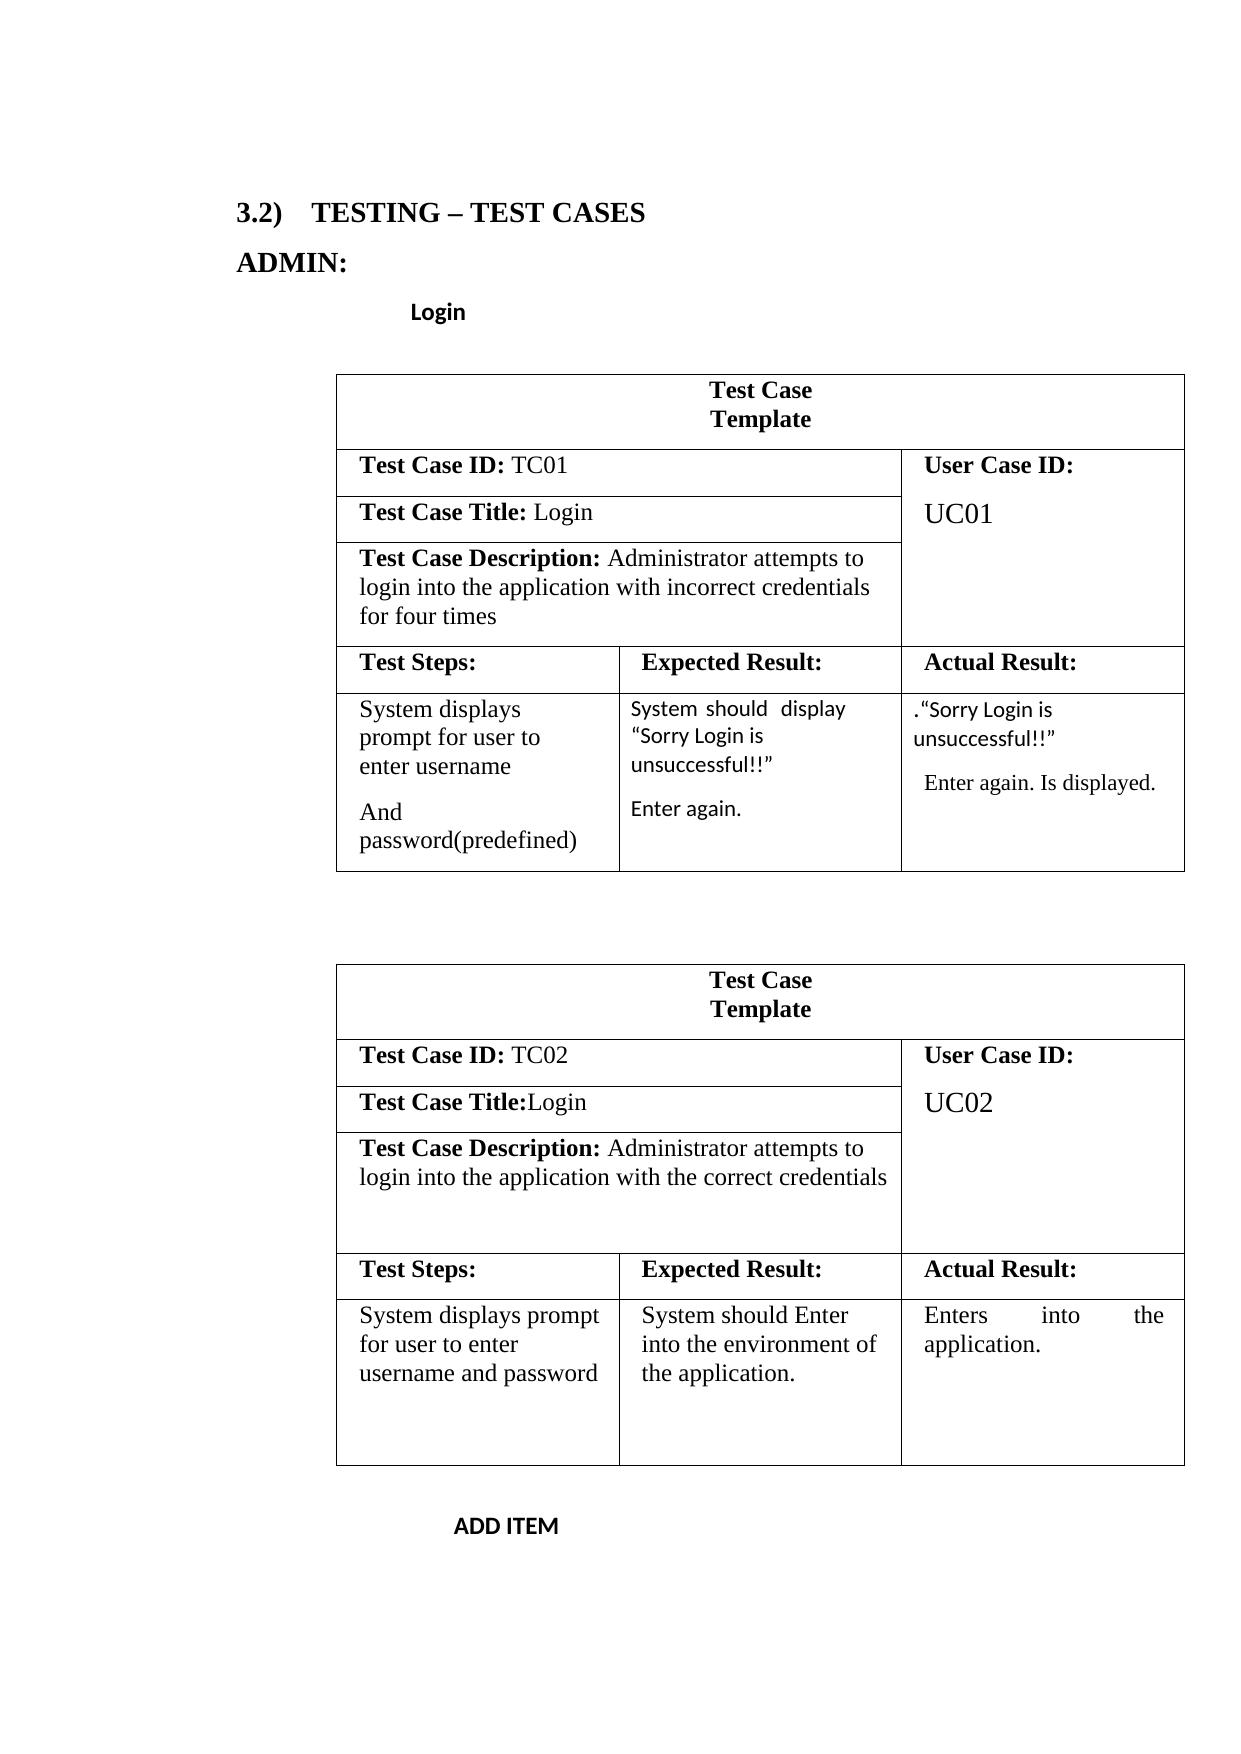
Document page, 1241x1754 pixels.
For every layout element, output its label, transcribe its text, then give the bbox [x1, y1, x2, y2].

table_cell Test Case ID: TC01 [337, 450, 901, 496]
table_cell User Case ID: UC02 [902, 1040, 1184, 1253]
table_cell Test Case Description: Administrator attempts to login into the application with the correct credentials [337, 1133, 901, 1253]
table_cell Test Case Title:Login [337, 1087, 901, 1132]
table_cell Actual Result: [902, 1254, 1184, 1299]
table_cell System should display “Sorry Login is unsuccessful!!” Enter again. [620, 694, 901, 871]
table_cell Actual Result: [902, 647, 1184, 693]
table_cell .“Sorry Login is unsuccessful!!” Enter again. Is displayed. [902, 694, 1184, 871]
list ADD ITEM [298, 1511, 1122, 1541]
table_cell Test Case ID: TC02 [337, 1040, 901, 1086]
table_header Test Case Template [337, 375, 1184, 449]
table_cell Enters into the application. [902, 1300, 1184, 1465]
table_cell System should Enter into the environment of the application. [620, 1300, 901, 1465]
table_cell System displays prompt for user to enter username and password [337, 1300, 619, 1465]
table_header Test Case Template [337, 965, 1184, 1039]
list TESTING – TEST CASES [236, 195, 1122, 229]
text ADMIN: [236, 246, 1122, 279]
table_cell Test Steps: [337, 1254, 619, 1299]
table_cell User Case ID: UC01 [902, 450, 1184, 646]
list Login [298, 296, 1122, 326]
table_cell Test Case Title: Login [337, 497, 901, 542]
table_cell Test Steps: [337, 647, 619, 693]
table_cell Test Case Description: Administrator attempts to login into the application with incorrect credentials for four times [337, 543, 901, 646]
table_cell Expected Result: [620, 647, 901, 693]
table_cell System displays prompt for user to enter username And password(predefined) [337, 694, 619, 871]
table_cell Expected Result: [620, 1254, 901, 1299]
